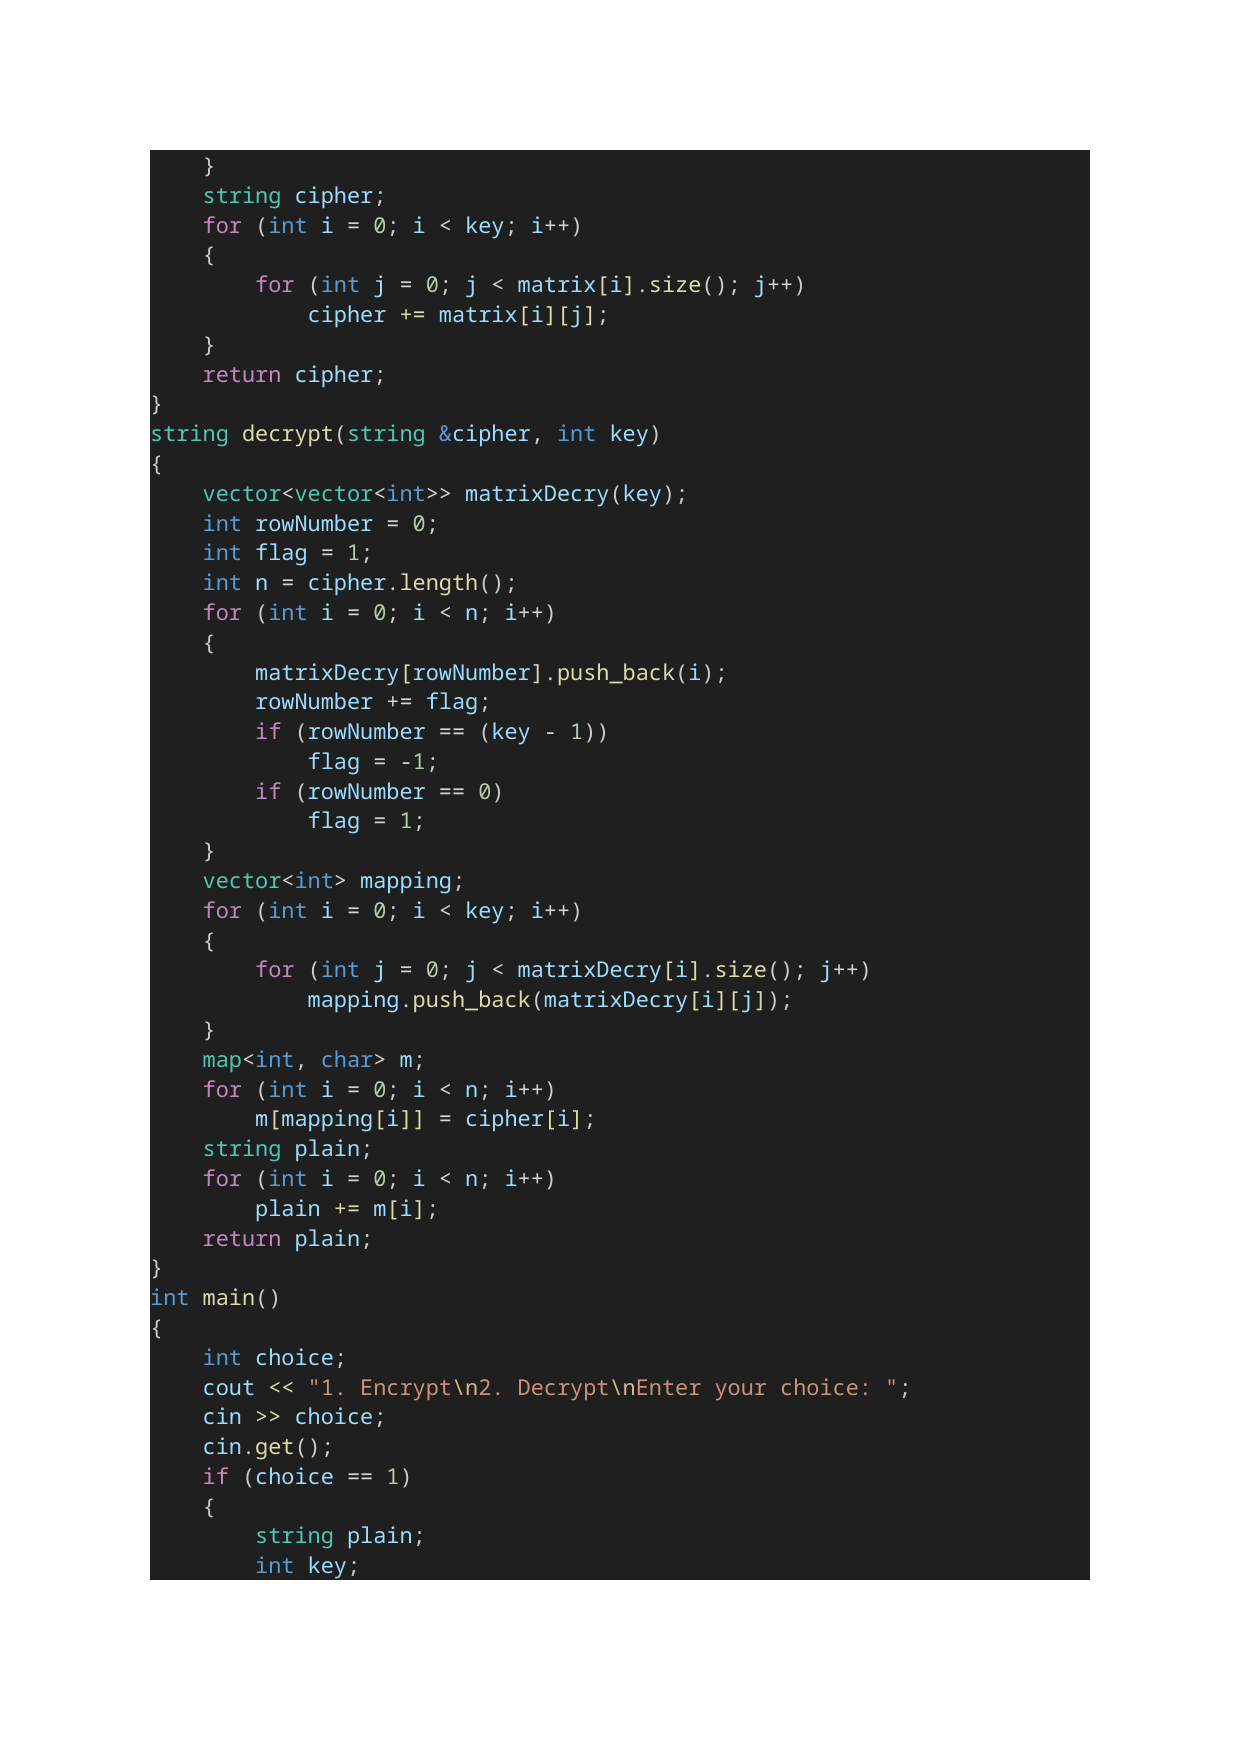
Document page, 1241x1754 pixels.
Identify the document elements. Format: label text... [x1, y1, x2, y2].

text if (rowNumber == (key - 1)) [150, 716, 1090, 746]
text for (int i = 0; i < key; i++) [150, 209, 1090, 239]
text for (int j = 0; j < matrix[i].size(); j++) [150, 269, 1090, 299]
text return cipher; [150, 358, 1090, 388]
text int choice; [150, 1342, 1090, 1371]
text { [150, 924, 1090, 954]
text matrixDecry[rowNumber].push_back(i); [150, 656, 1090, 686]
text } [150, 1014, 1090, 1044]
text vector<int> mapping; [150, 865, 1090, 895]
text { [150, 1312, 1090, 1342]
text vector<vector<int>> matrixDecry(key); [150, 478, 1090, 507]
text flag = -1; [150, 746, 1090, 776]
text for (int i = 0; i < n; i++) [150, 597, 1090, 627]
text { [150, 239, 1090, 269]
text int rowNumber = 0; [150, 507, 1090, 537]
text mapping.push_back(matrixDecry[i][j]); [150, 984, 1090, 1014]
text } [150, 835, 1090, 865]
text for (int i = 0; i < n; i++) [150, 1163, 1090, 1193]
text } [150, 1252, 1090, 1282]
text } [150, 388, 1090, 418]
text string cipher; [150, 180, 1090, 209]
text plain += m[i]; [150, 1193, 1090, 1222]
text { [150, 1491, 1090, 1520]
text } [150, 329, 1090, 358]
text int flag = 1; [150, 537, 1090, 567]
text for (int i = 0; i < n; i++) [150, 1073, 1090, 1103]
text { [150, 627, 1090, 656]
text int n = cipher.length(); [150, 567, 1090, 597]
text cin >> choice; [150, 1401, 1090, 1431]
text for (int i = 0; i < key; i++) [150, 895, 1090, 924]
text return plain; [150, 1222, 1090, 1252]
text { [150, 448, 1090, 478]
text } [150, 150, 1090, 180]
text flag = 1; [150, 805, 1090, 835]
text int key; [150, 1550, 1090, 1580]
text cipher += matrix[i][j]; [150, 299, 1090, 329]
text if (choice == 1) [150, 1461, 1090, 1491]
text map<int, char> m; [150, 1044, 1090, 1073]
text cin.get(); [150, 1431, 1090, 1461]
text string plain; [150, 1520, 1090, 1550]
text for (int j = 0; j < matrixDecry[i].size(); j++) [150, 954, 1090, 984]
text string decrypt(string &cipher, int key) [150, 418, 1090, 448]
text string plain; [150, 1133, 1090, 1163]
text rowNumber += flag; [150, 686, 1090, 716]
text m[mapping[i]] = cipher[i]; [150, 1103, 1090, 1133]
text cout << "1. Encrypt\n2. Decrypt\nEnter your choice: "; [150, 1371, 1090, 1401]
text int main() [150, 1282, 1090, 1312]
text if (rowNumber == 0) [150, 776, 1090, 805]
